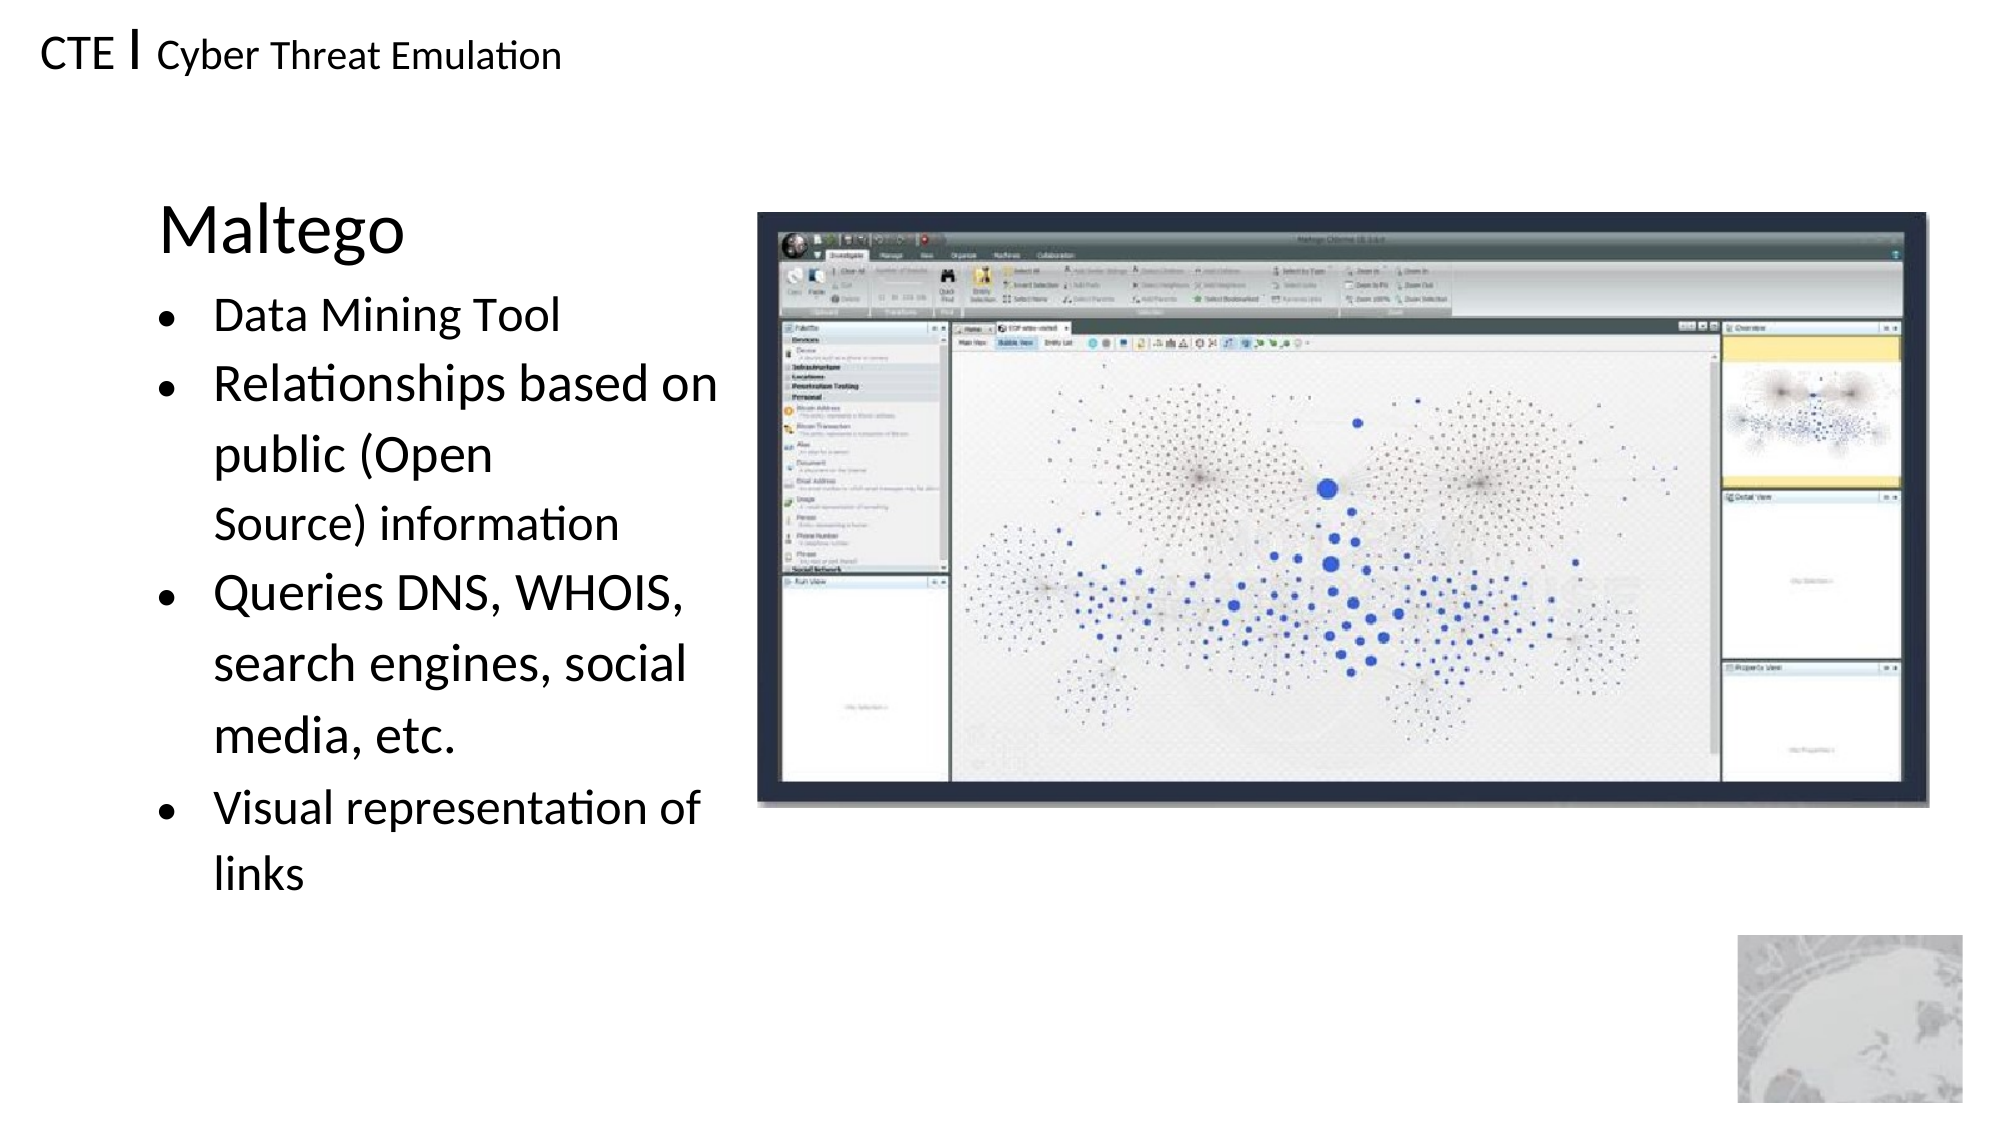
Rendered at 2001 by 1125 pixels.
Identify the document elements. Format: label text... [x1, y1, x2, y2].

list Queries DNS, WHOIS, search engines, social media, etc. [156, 558, 757, 767]
picture [1737, 935, 1963, 1103]
text Source) information [213, 492, 757, 553]
subtitle Maltego [158, 182, 1833, 272]
list Visual representation of links [156, 776, 1833, 903]
picture [757, 212, 1930, 808]
list Data Mining Tool [156, 282, 757, 343]
list Relationships based on public (Open [156, 349, 757, 486]
